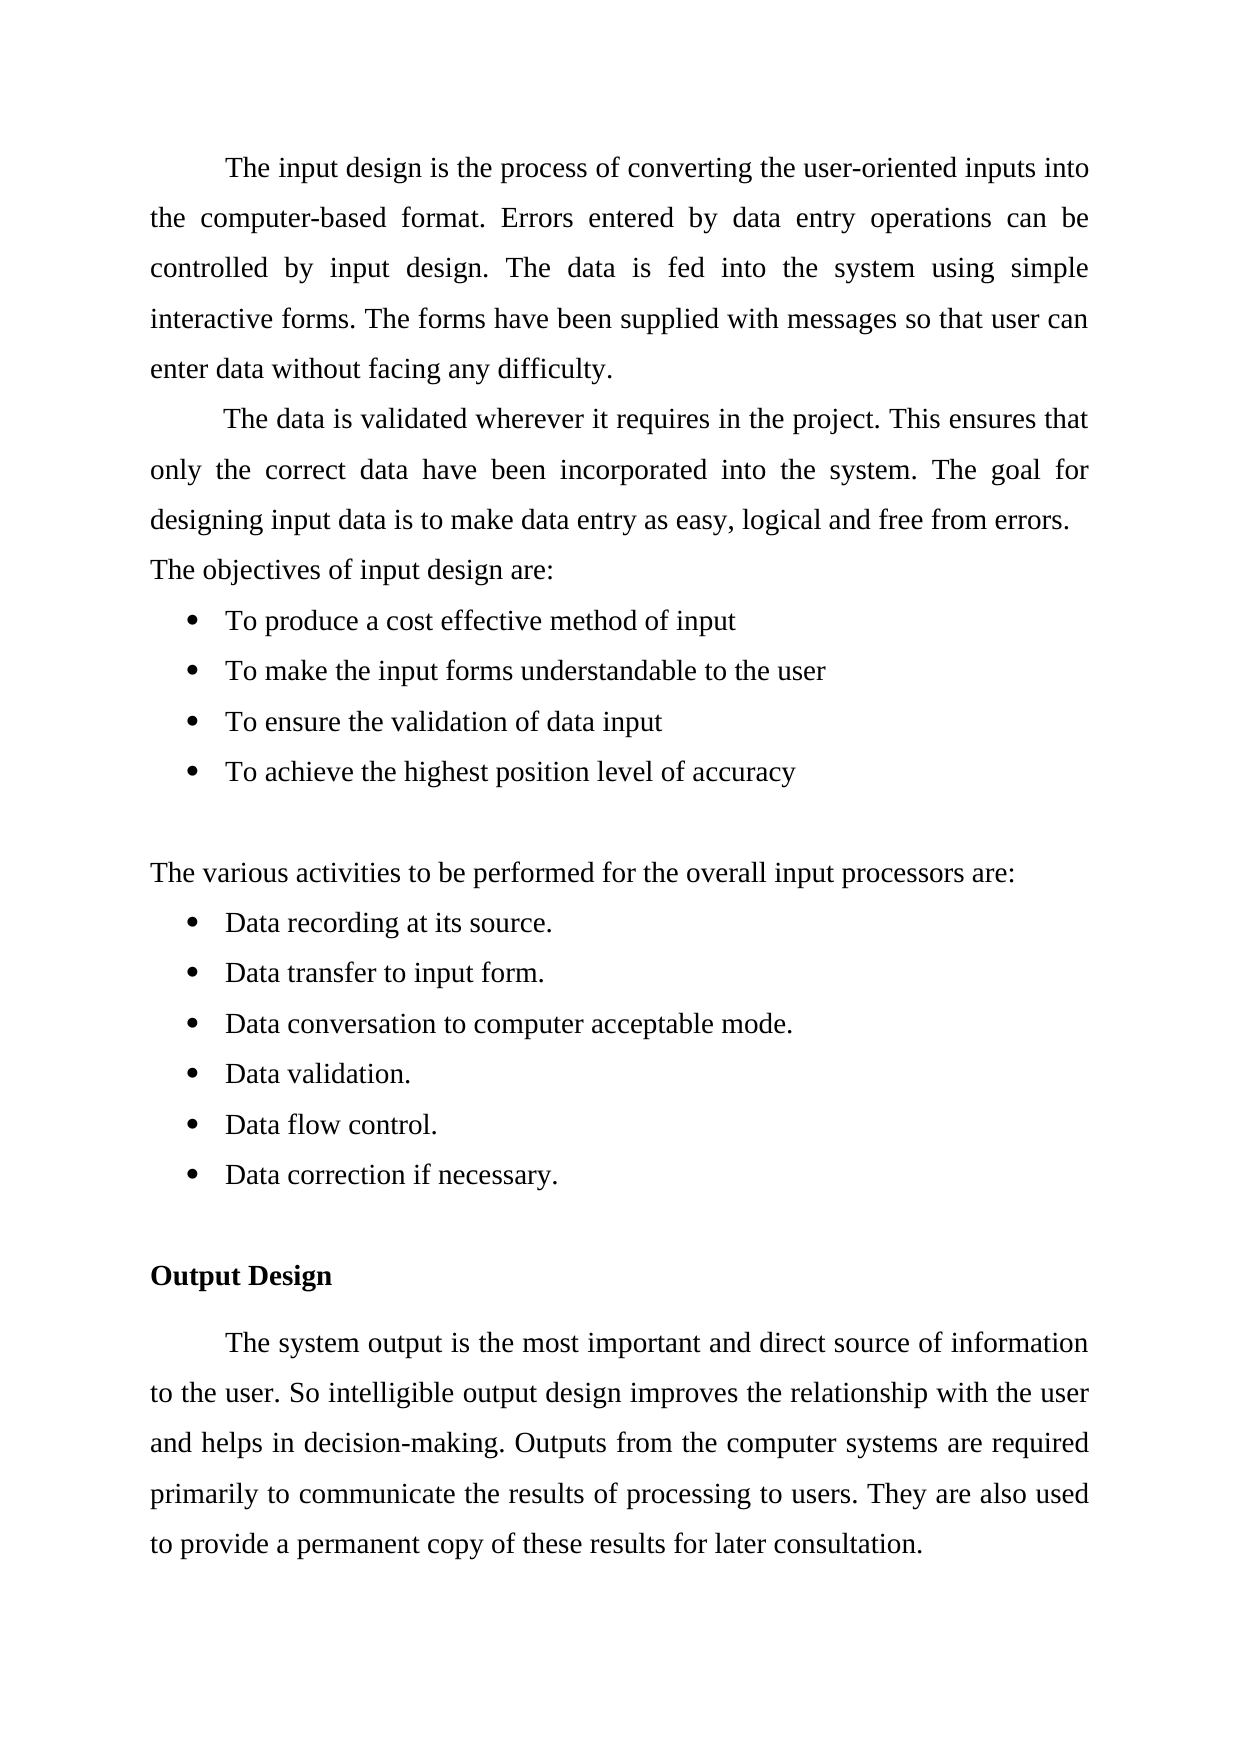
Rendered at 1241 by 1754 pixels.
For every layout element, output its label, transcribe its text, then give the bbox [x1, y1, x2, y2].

list Data flow control. [187, 1107, 1090, 1140]
list To achieve the highest position level of accuracy [187, 754, 1090, 788]
list To produce a cost effective method of input [187, 603, 1090, 636]
text The data is validated wherever it requires in the project. This ensures that only the correct data have been incorporated into the system. The goal for designing input data is to make data entry as easy, logical and free from errors. [150, 402, 1090, 536]
text The objectives of input design are: [150, 552, 1090, 586]
list Data validation. [187, 1056, 1090, 1090]
list Data conversation to computer acceptable mode. [187, 1006, 1090, 1039]
text The input design is the process of converting the user-oriented inputs into the computer-based format. Errors entered by data entry operations can be controlled by input design. The data is fed into the system using simple interactive forms. The forms have been supplied with messages so that user can enter data without facing any difficulty. [150, 150, 1090, 385]
list Data correction if necessary. [187, 1157, 1090, 1191]
text The various activities to be performed for the overall input processors are: [150, 855, 1090, 888]
list To ensure the validation of data input [187, 704, 1090, 737]
list To make the input forms understandable to the user [187, 653, 1090, 687]
list Output Design [150, 1258, 1090, 1291]
list Data recording at its source. [187, 905, 1090, 939]
list Data transfer to input form. [187, 956, 1090, 989]
text The system output is the most important and direct source of information to the user. So intelligible output design improves the relationship with the user and helps in decision-making. Outputs from the computer systems are required primarily to communicate the results of processing to users. They are also used to provide a permanent copy of these results for later consultation. [150, 1325, 1090, 1560]
